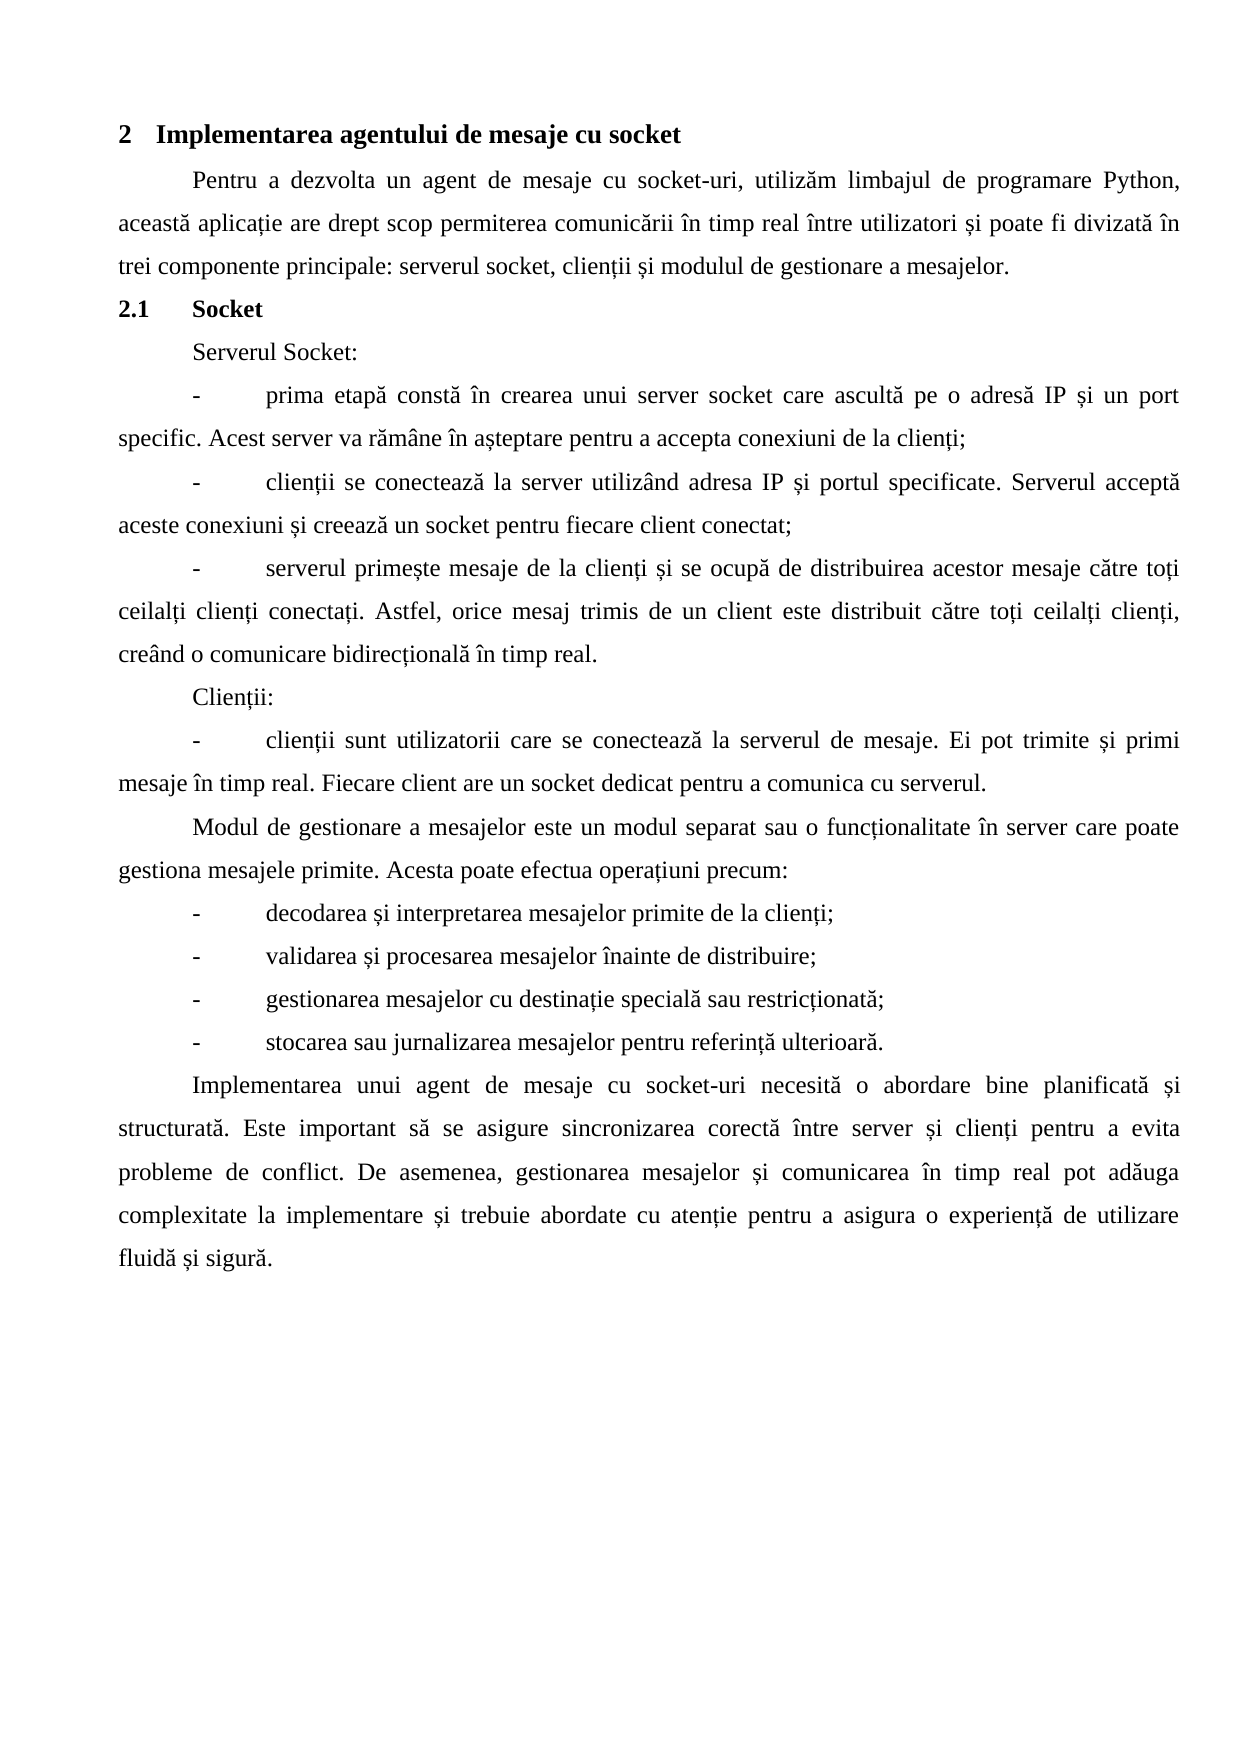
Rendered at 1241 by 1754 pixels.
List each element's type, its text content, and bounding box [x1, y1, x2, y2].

list clienții sunt utilizatorii care se conectează la serverul de mesaje. Ei pot trimite și primi mesaje în timp real. Fiecare client are un socket dedicat pentru a comunica cu serverul. [118, 725, 1181, 797]
list prima etapă constă în crearea unui server socket care ascultă pe o adresă IP și un port specific. Acest server va rămâne în așteptare pentru a accepta conexiuni de la clienți; [118, 380, 1181, 452]
subtitle Socket [118, 294, 1181, 323]
text Clienții: [118, 682, 1181, 711]
list decodarea și interpretarea mesajelor primite de la clienți; [118, 898, 1181, 927]
text Serverul Socket: [118, 337, 1181, 366]
list gestionarea mesajelor cu destinație specială sau restricționată; [118, 984, 1181, 1013]
text Modul de gestionare a mesajelor este un modul separat sau o funcționalitate în server care poate gestiona mesajele primite. Acesta poate efectua operațiuni precum: [118, 812, 1181, 883]
text Pentru a dezvolta un agent de mesaje cu socket-uri, utilizăm limbajul de programare Python, această aplicație are drept scop permiterea comunicării în timp real între utilizatori și poate fi divizată în trei componente principale: serverul socket, clienții și modulul de gestionare a mesajelor. [118, 165, 1181, 280]
list clienții se conectează la server utilizând adresa IP și portul specificate. Serverul acceptă aceste conexiuni și creează un socket pentru fiecare client conectat; [118, 467, 1181, 538]
text Implementarea unui agent de mesaje cu socket-uri necesită o abordare bine planificată și structurată. Este important să se asigure sincronizarea corectă între server și clienți pentru a evita probleme de conflict. De asemenea, gestionarea mesajelor și comunicarea în timp real pot adăuga complexitate la implementare și trebuie abordate cu atenție pentru a asigura o experiență de utilizare fluidă și sigură. [118, 1070, 1181, 1272]
subtitle Implementarea agentului de mesaje cu socket [118, 118, 1181, 149]
list serverul primește mesaje de la clienți și se ocupă de distribuirea acestor mesaje către toți ceilalți clienți conectați. Astfel, orice mesaj trimis de un client este distribuit către toți ceilalți clienți, creând o comunicare bidirecțională în timp real. [118, 553, 1181, 668]
list validarea și procesarea mesajelor înainte de distribuire; [118, 941, 1181, 970]
list stocarea sau jurnalizarea mesajelor pentru referință ulterioară. [118, 1027, 1181, 1056]
